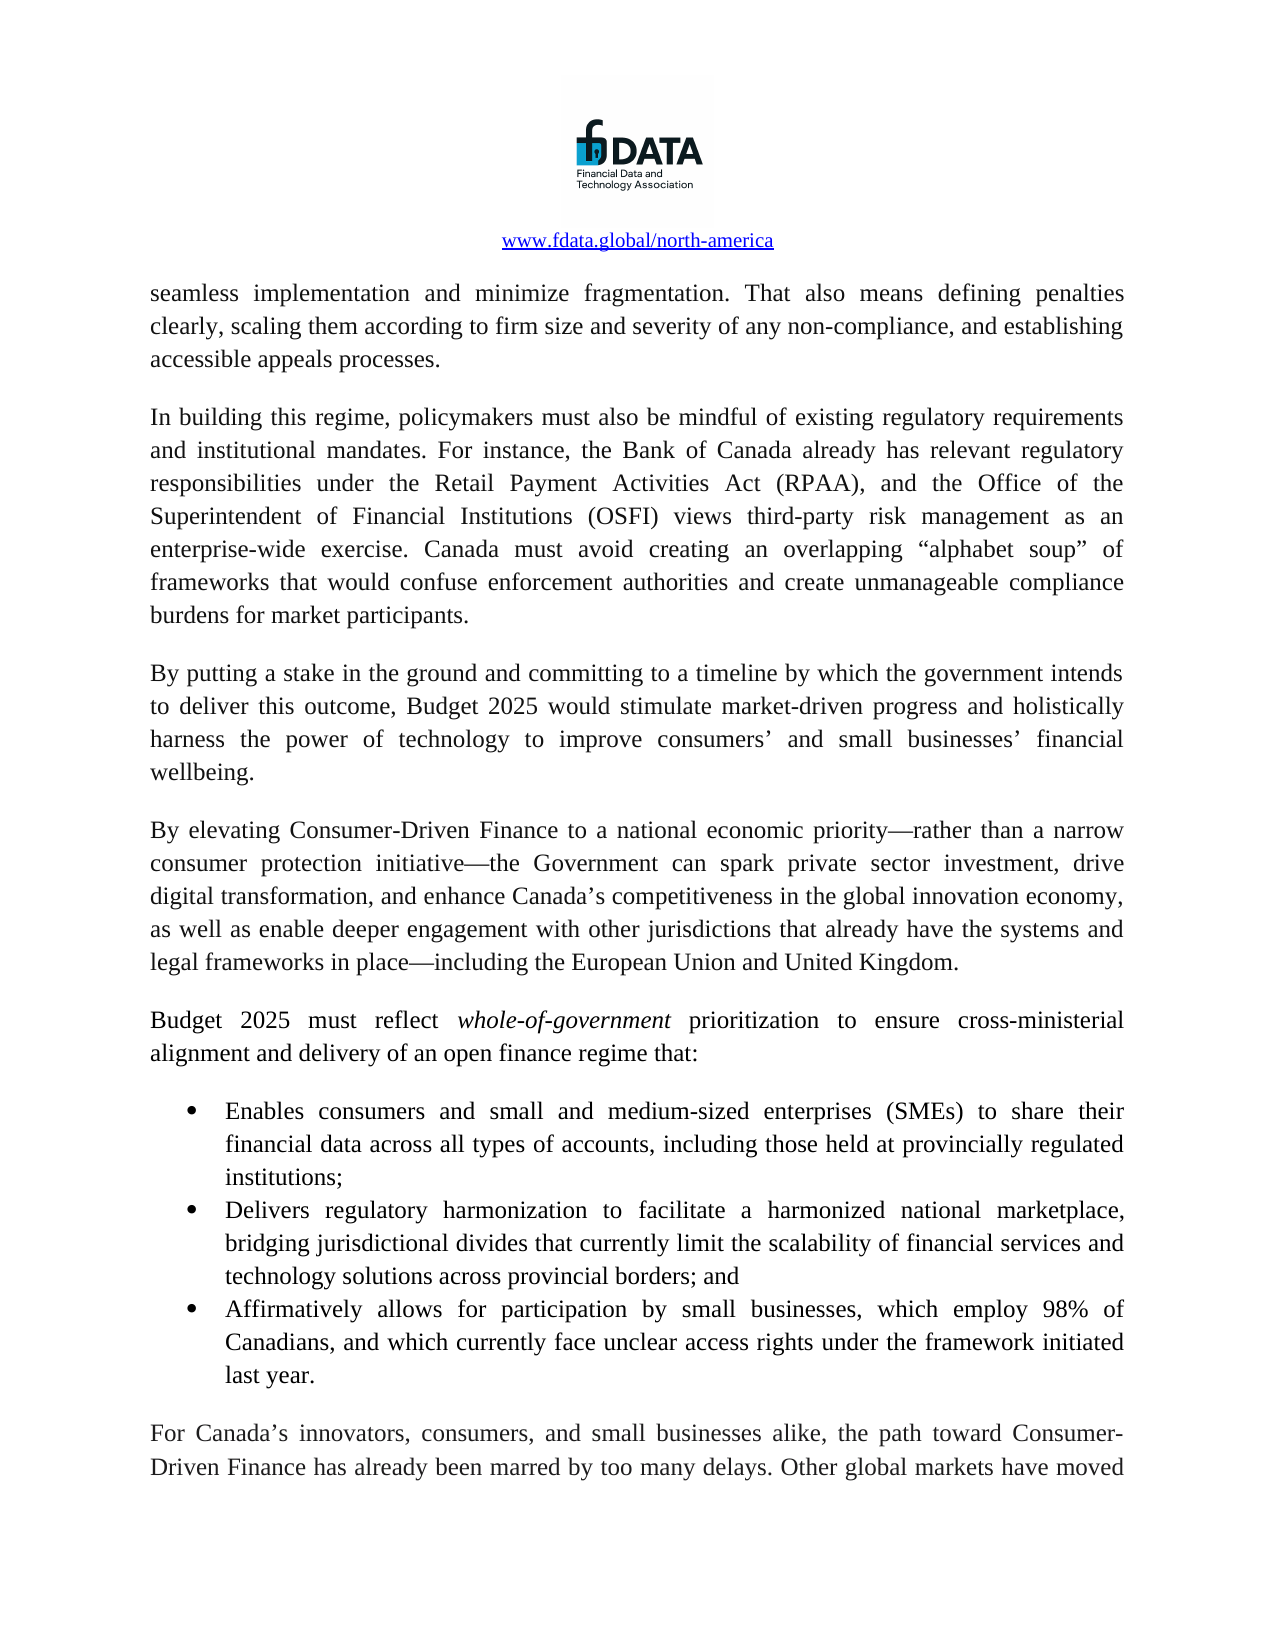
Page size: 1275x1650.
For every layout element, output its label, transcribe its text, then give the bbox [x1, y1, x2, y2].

list Enables consumers and small and medium-sized enterprises (SMEs) to share their financial data across all types of accounts, including those held at provincially regulated institutions; [187, 1096, 1125, 1191]
list Delivers regulatory harmonization to facilitate a harmonized national marketplace, bridging jurisdictional divides that currently limit the scalability of financial services and technology solutions across provincial borders; and [187, 1195, 1125, 1290]
text By elevating Consumer-Driven Finance to a national economic priority—rather than a narrow consumer protection initiative—the Government can spark private sector investment, drive digital transformation, and enhance Canada’s competitiveness in the global innovation economy, as well as enable deeper engagement with other jurisdictions that already have the systems and legal frameworks in place—including the European Union and United Kingdom. [150, 815, 1125, 976]
text In building this regime, policymakers must also be mindful of existing regulatory requirements and institutional mandates. For instance, the Bank of Canada already has relevant regulatory responsibilities under the Retail Payment Activities Act (RPAA), and the Office of the Superintendent of Financial Institutions (OSFI) views third-party risk management as an enterprise-wide exercise. Canada must avoid creating an overlapping “alphabet soup” of frameworks that would confuse enforcement authorities and create unmanageable compliance burdens for market participants. [150, 402, 1125, 629]
text By putting a stake in the ground and committing to a timeline by which the government intends to deliver this outcome, Budget 2025 would stimulate market-driven progress and holistically harness the power of technology to improve consumers’ and small businesses’ financial wellbeing. [150, 753, 1125, 786]
picture [561, 75, 714, 228]
list Affirmatively allows for participation by small businesses, which employ 98% of Canadians, and which currently face unclear access rights under the framework initiated last year. [187, 1294, 1125, 1389]
text Budget 2025 must reflect whole-of-government prioritization to ensure cross-ministerial alignment and delivery of an open finance regime that: [150, 1005, 1125, 1067]
